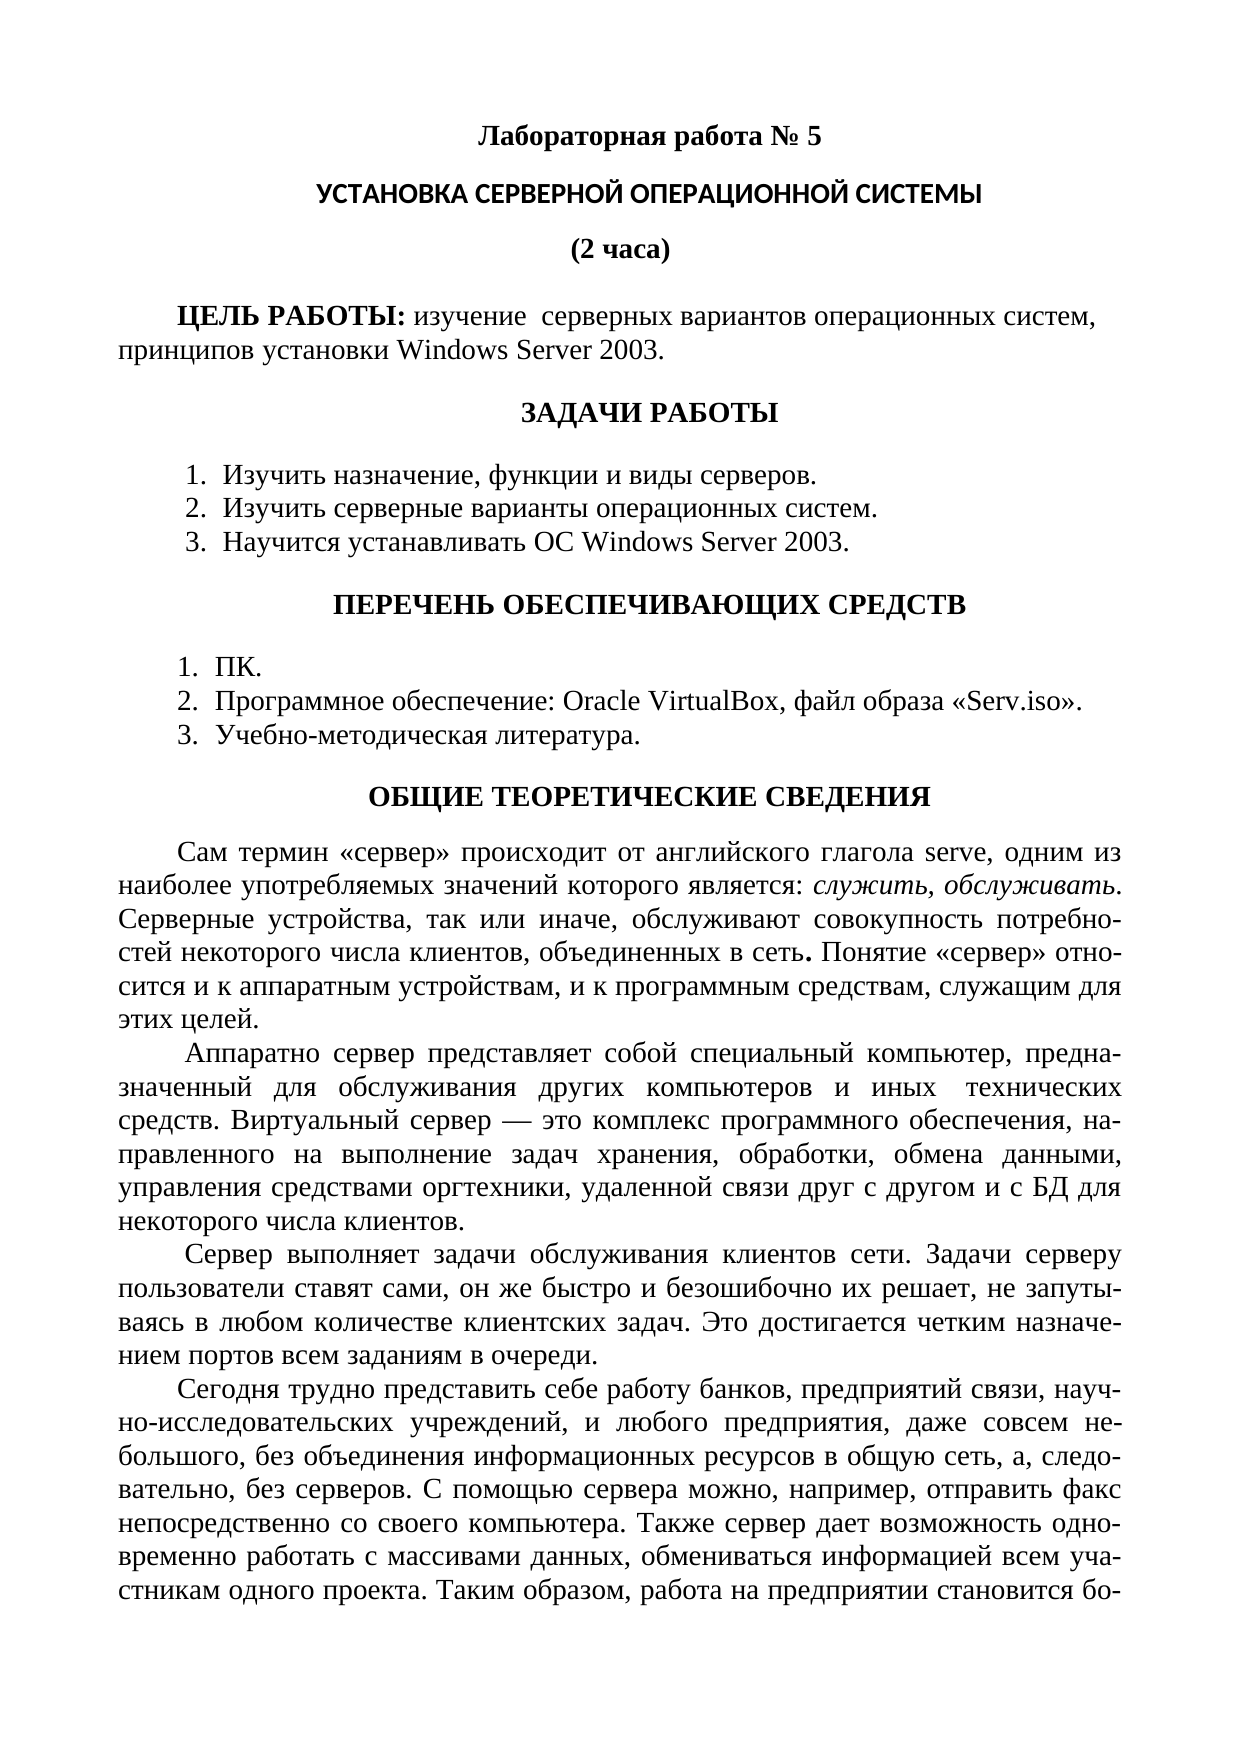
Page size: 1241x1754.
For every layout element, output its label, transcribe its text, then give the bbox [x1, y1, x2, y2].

list Программное обеспечение: Oracle VirtualBox, файл образа «Serv.iso». [177, 683, 1169, 717]
text ЦЕЛЬ РАБОТЫ: изучение серверных вариантов операционных систем, принципов установки Windows Server 2003. [118, 298, 1169, 365]
list Научится устанавливать ОС Windows Server 2003. [185, 524, 1169, 558]
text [118, 1371, 1122, 1606]
text Сервер выполняет задачи обслуживания клиентов сети. Задачи серверу пользователи ставят сами, он же быстро и безошибочно их решает, не запуты- ваясь в любом количестве клиентских задач. Это достигается четким назначе- нием портов всем заданиям в очереди. [118, 1237, 1123, 1371]
text УСТАНОВКА СЕРВЕРНОЙ ОПЕРАЦИОННОЙ СИСТЕМЫ [154, 176, 1145, 210]
subtitle ПЕРЕЧЕНЬ ОБЕСПЕЧИВАЮЩИХ СРЕДСТВ [252, 587, 1047, 621]
text Аппаратно сервер представляет собой специальный компьютер, предна- значенный для обслуживания других компьютеров и иных технических средств. Виртуальный сервер — это комплекс программного обеспечения, на- правленного на выполнение задач хранения, обработки, обмена данными, управления средствами оргтехники, удаленной связи друг с другом и с БД для некоторого числа клиентов. [118, 1035, 1122, 1237]
list Учебно-методическая литература. [177, 717, 1169, 751]
list Изучить назначение, функции и виды серверов. [185, 457, 1169, 491]
subtitle (2 часа) [251, 231, 989, 264]
subtitle Лабораторная работа № 5 [252, 118, 1048, 151]
text Сам термин «сервер» происходит от английского глагола serve, одним из наиболее употребляемых значений которого является: служить, обслуживать. Серверные устройства, так или иначе, обслуживают совокупность потребно- стей некоторого числа клиентов, объединенных в сеть. Понятие «сервер» отно- сится и к аппаратным устройствам, и к программным средствам, служащим для этих целей. [118, 834, 1122, 1035]
subtitle ОБЩИЕ ТЕОРЕТИЧЕСКИЕ СВЕДЕНИЯ [252, 779, 1047, 813]
list ПК. [177, 650, 1169, 683]
subtitle ЗАДАЧИ РАБОТЫ [252, 395, 1047, 428]
list Изучить серверные варианты операционных систем. [185, 491, 1169, 524]
